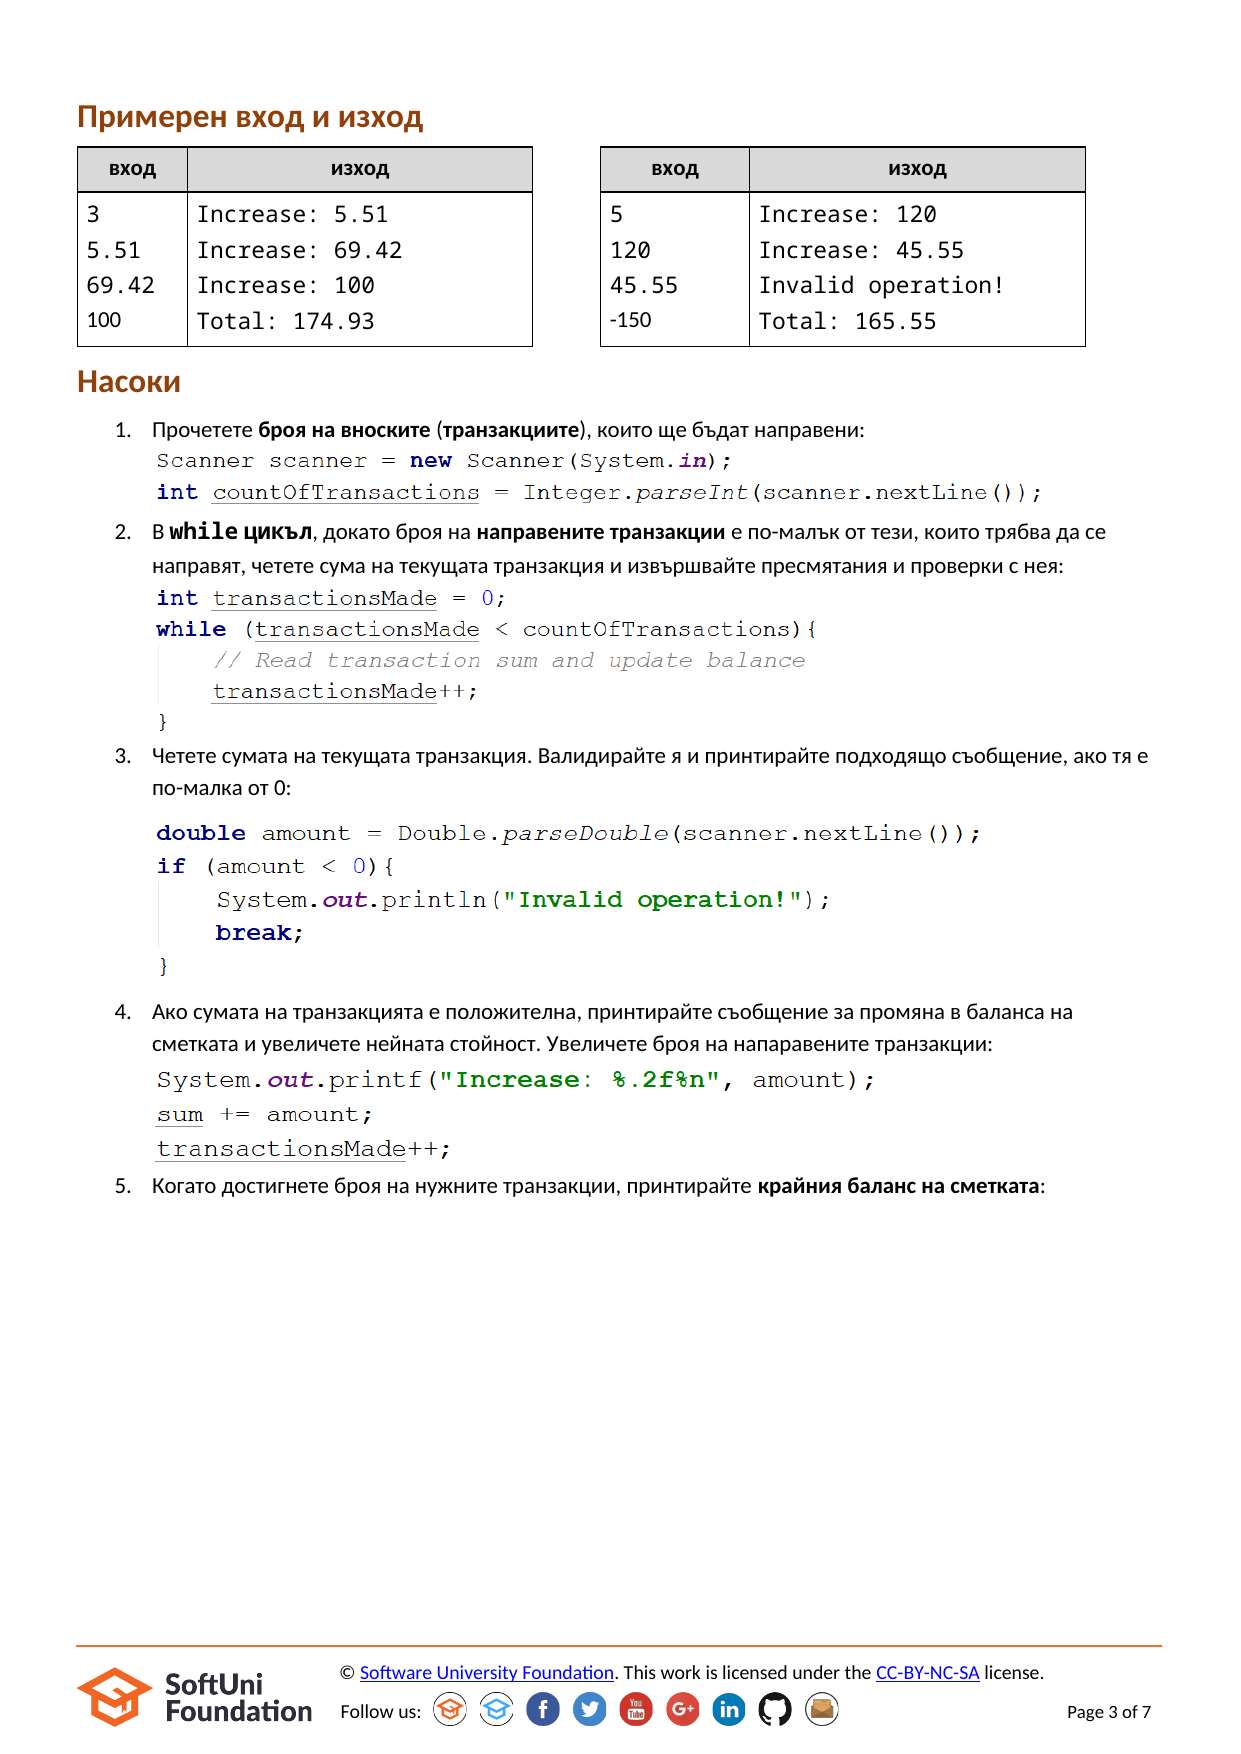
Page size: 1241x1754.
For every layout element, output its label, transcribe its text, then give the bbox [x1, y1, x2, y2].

picture [736, 1716, 746, 1726]
picture [727, 1707, 738, 1717]
table_header вход [78, 148, 187, 191]
subtitle Примерен вход и изход [77, 95, 1163, 136]
picture [150, 1061, 880, 1167]
table_cell Increase: 5.51 Increase: 69.42 Increase: 100 Total: 174.93 [188, 193, 532, 346]
picture [758, 1692, 792, 1726]
list Когато достигнете броя на нужните транзакции, принтирайте крайния баланс на сметката: [114, 1171, 1163, 1199]
list Ако сумата на транзакцията е положителна, принтирайте съобщение за промяна в баланса на сметката и увеличете нейната стойност. Увеличете броя на напаравените транзакции: [114, 997, 1163, 1057]
list Прочетете броя на вноските (транзакциите), които ще бъдат направени: [114, 415, 1163, 443]
picture [619, 1692, 653, 1726]
picture [805, 1692, 839, 1726]
picture [151, 582, 820, 737]
list Четете сумата на текущата транзакция. Валидирайте я и принтирайте подходящо съобщение, ако тя е по-малка от 0: [114, 741, 1163, 801]
picture [76, 1667, 312, 1727]
picture [480, 1692, 513, 1726]
table_cell Increase: 120 Increase: 45.55 Invalid operation! Total: 165.55 [750, 193, 1085, 346]
table_header изход [750, 148, 1085, 191]
table_header [533, 146, 600, 346]
table_header вход [601, 148, 749, 191]
picture [151, 446, 1044, 512]
list В while цикъл, докато броя на направените транзакции е по-малък от тези, които трябва да се направят, четете сума на текущата транзакция и извършвайте пресмятания и проверки с нея: [114, 515, 1163, 579]
picture [573, 1692, 607, 1726]
subtitle Насоки [77, 359, 1163, 400]
picture [712, 1716, 722, 1726]
picture [736, 1693, 746, 1703]
picture [433, 1692, 467, 1726]
picture [526, 1692, 560, 1726]
picture [666, 1692, 700, 1726]
table_cell 5 120 45.55 -150 [601, 193, 749, 346]
picture [150, 817, 982, 981]
picture [712, 1693, 722, 1703]
table_header изход [188, 148, 532, 191]
table_cell 3 5.51 69.42 100 [78, 193, 187, 346]
